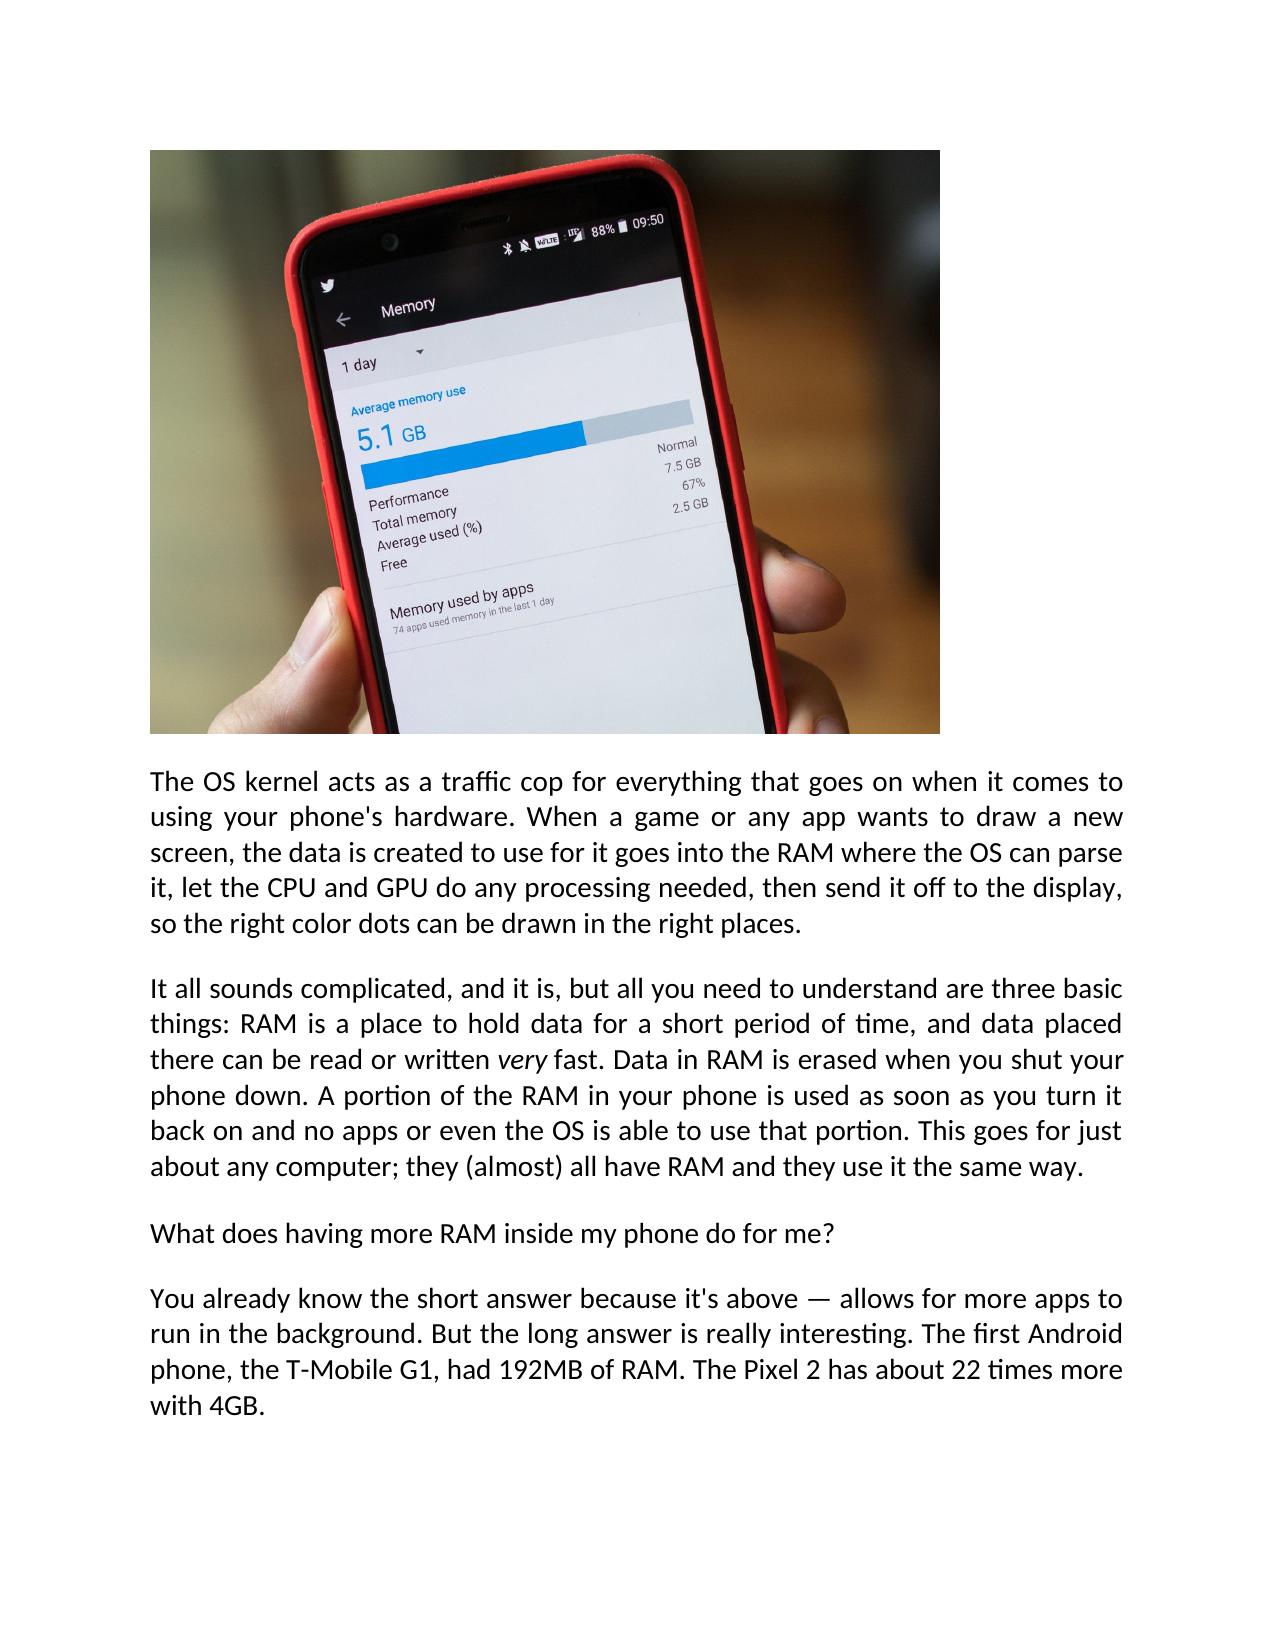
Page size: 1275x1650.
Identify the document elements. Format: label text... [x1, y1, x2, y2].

text It all sounds complicated, and it is, but all you need to understand are three basic things: RAM is a place to hold data for a short period of time, and data placed there can be read or written very fast. Data in RAM is erased when you shut your phone down. A portion of the RAM in your phone is used as soon as you turn it back on and no apps or even the OS is able to use that portion. This goes for just about any computer; they (almost) all have RAM and they use it the same way. [150, 970, 1125, 1184]
text You already know the short answer because it's above — allows for more apps to run in the background. But the long answer is really interesting. The first Android phone, the T-Mobile G1, had 192MB of RAM. The Pixel 2 has about 22 times more with 4GB. [150, 1280, 1125, 1422]
picture [150, 150, 940, 734]
text The OS kernel acts as a traffic cop for everything that goes on when it comes to using your phone's hardware. When a game or any app wants to draw a new screen, the data is created to use for it goes into the RAM where the OS can parse it, let the CPU and GPU do any processing needed, then send it off to the display, so the right color dots can be drawn in the right places. [150, 763, 1125, 941]
subtitle What does having more RAM inside my phone do for me? [150, 1215, 1125, 1251]
